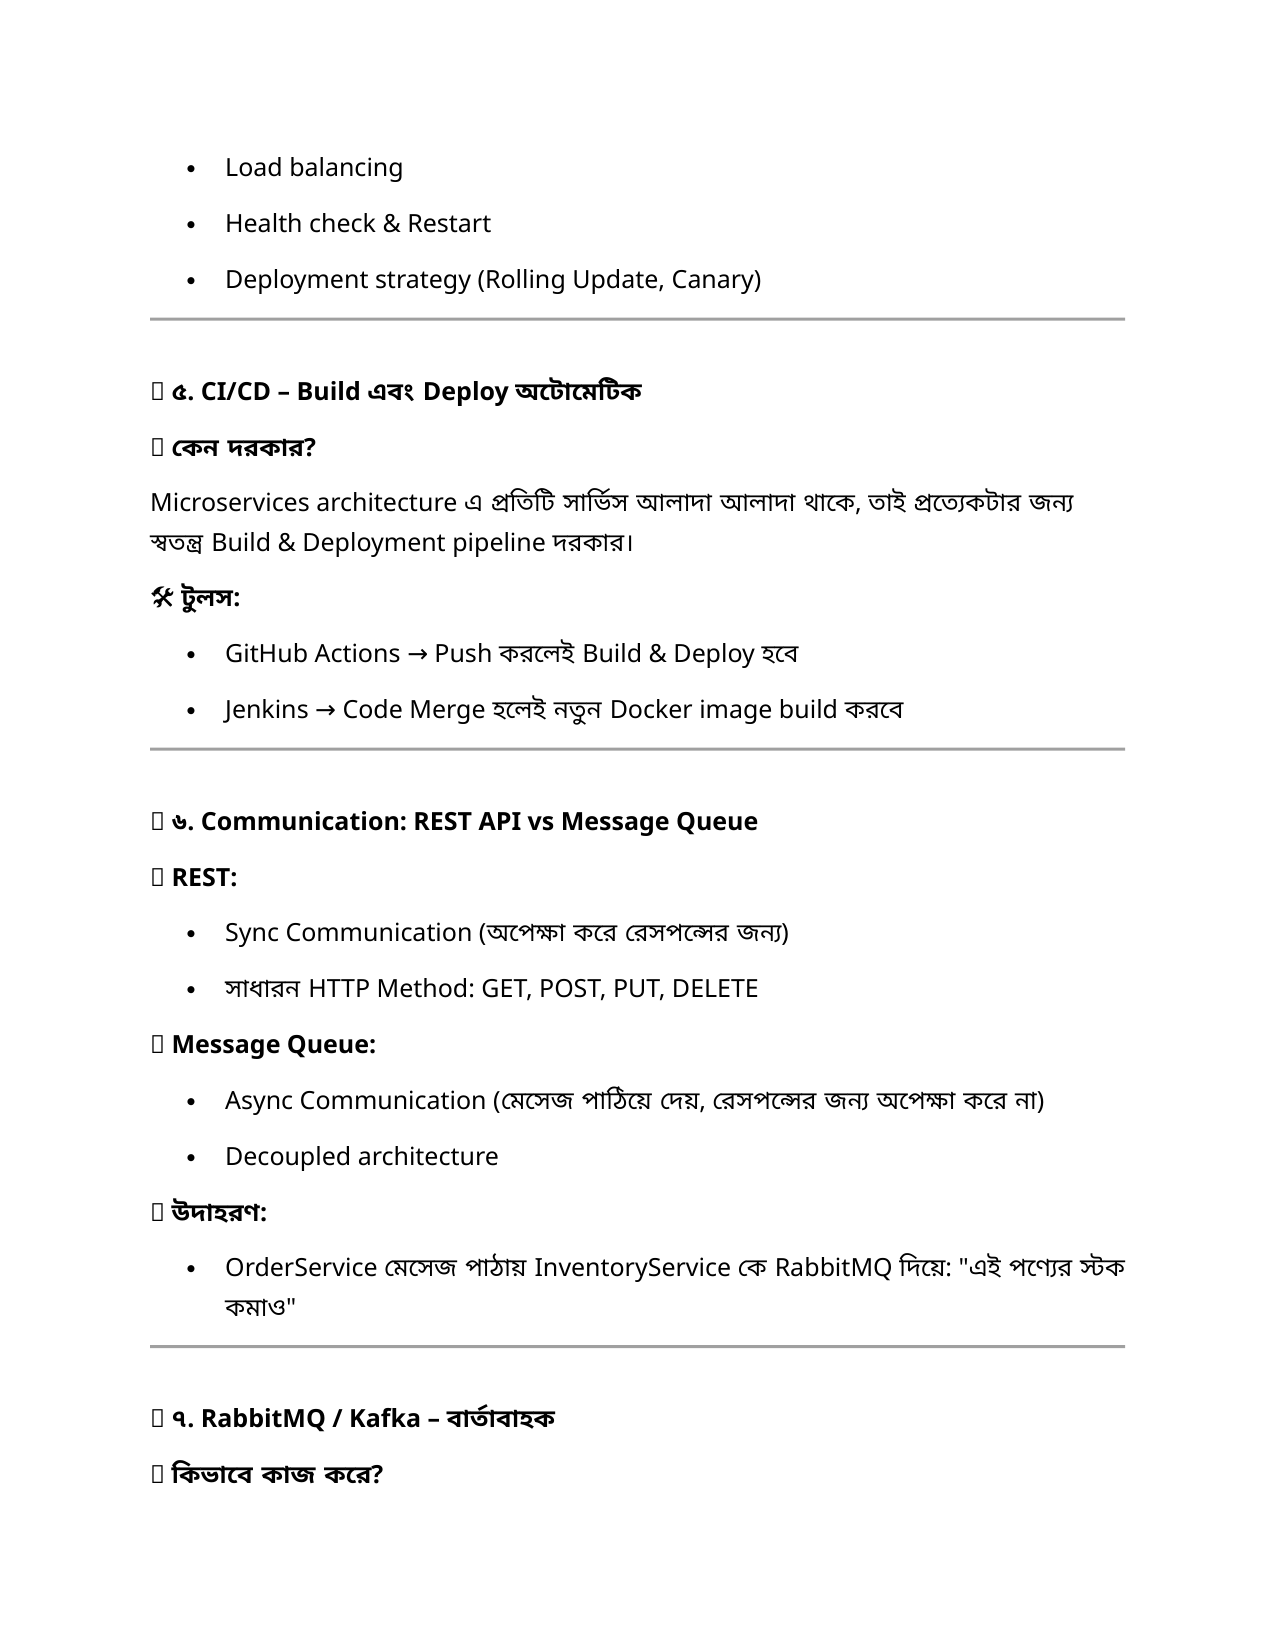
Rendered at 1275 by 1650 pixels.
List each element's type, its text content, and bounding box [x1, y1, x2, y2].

text 🛠️ টুলস: [150, 580, 1125, 614]
text 🔹 ৫. CI/CD – Build এবং Deploy অটোমেটিক [150, 373, 1125, 407]
text 🔹 ৭. RabbitMQ / Kafka – বার্তাবাহক [150, 1401, 1125, 1435]
text 🔔 উদাহরণ: [150, 1194, 1125, 1228]
list Async Communication (মেসেজ পাঠিয়ে দেয়, রেসপন্সের জন্য অপেক্ষা করে না) [187, 1082, 1125, 1117]
text 🧠 কেন দরকার? [150, 429, 1125, 463]
list GitHub Actions → Push করলেই Build & Deploy হবে [187, 636, 1125, 670]
list OrderService মেসেজ পাঠায় InventoryService কে RabbitMQ দিয়ে: "এই পণ্যের স্টক কমাও" [187, 1250, 1125, 1323]
list Health check & Restart [187, 206, 1125, 240]
list Decoupled architecture [187, 1138, 1125, 1172]
text 🧠 REST: [150, 859, 1125, 893]
list Sync Communication (অপেক্ষা করে রেসপন্সের জন্য) [187, 915, 1125, 949]
text 🧠 কিভাবে কাজ করে? [150, 1457, 1125, 1491]
text 🧠 Message Queue: [150, 1027, 1125, 1061]
list Deployment strategy (Rolling Update, Canary) [187, 262, 1125, 296]
list Load balancing [187, 150, 1125, 184]
text Microservices architecture এ প্রতিটি সার্ভিস আলাদা আলাদা থাকে, তাই প্রত্যেকটার জন্য স্বতন্ত্র Build & Deployment pipeline দরকার। [150, 485, 1125, 558]
list সাধারন HTTP Method: GET, POST, PUT, DELETE [187, 971, 1125, 1005]
list Jenkins → Code Merge হলেই নতুন Docker image build করবে [187, 692, 1125, 726]
text 🔹 ৬. Communication: REST API vs Message Queue [150, 803, 1125, 837]
